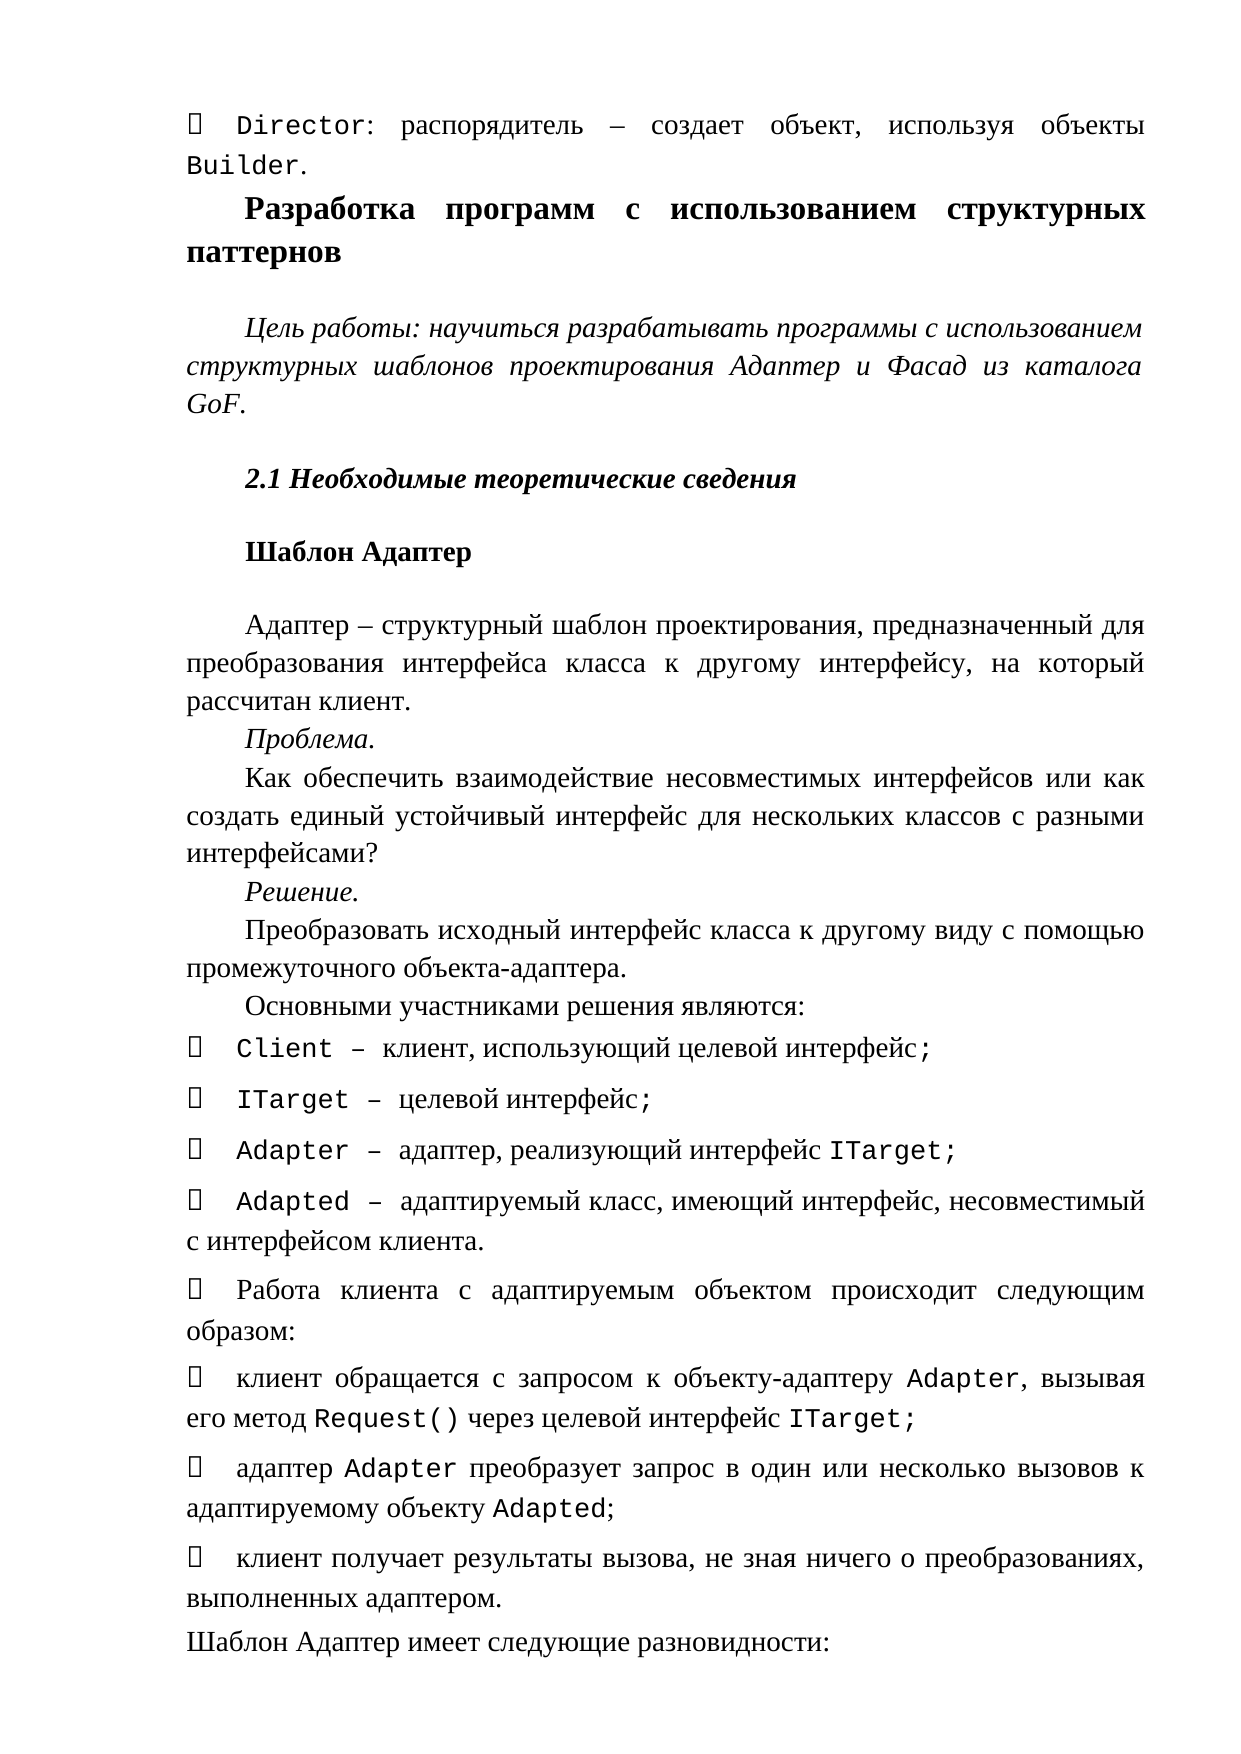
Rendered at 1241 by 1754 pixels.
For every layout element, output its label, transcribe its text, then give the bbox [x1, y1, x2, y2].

text Адаптер – структурный шаблон проектирования, предназначенный для преобразования интерфейса класса к другому интерфейсу, на который рассчитан клиент. [186, 607, 1145, 717]
list клиент получает результаты вызова, не зная ничего о преобразованиях, выполненных адаптером. [186, 1536, 1145, 1614]
text Преобразовать исходный интерфейс класса к другому виду с помощью промежуточного объекта-адаптера. [186, 912, 1145, 983]
list Adapter – адаптер, реализующий интерфейс ITarget; [186, 1128, 1145, 1168]
list адаптер Adapter преобразует запрос в один или несколько вызовов к адаптируемому объекту Adapted; [186, 1446, 1145, 1526]
list клиент обращается с запросом к объекту-адаптеру Adapter, вызывая его метод Request() через целевой интерфейс ITarget; [186, 1356, 1145, 1436]
list Adapted – адаптируемый класс, имеющий интерфейс, несовместимый с интерфейсом клиента. [186, 1179, 1145, 1258]
list Director: распорядитель – создает объект, используя объекты Builder. [186, 103, 1145, 183]
list Client – клиент, использующий целевой интерфейс; [186, 1027, 1145, 1066]
text Цель работы: научиться разрабатывать программы с использованием структурных шаблонов проектирования Адаптер и Фасад из каталога GoF. [186, 310, 1145, 419]
text Проблема. [186, 721, 1145, 755]
text Решение. [186, 874, 1145, 907]
text Как обеспечить взаимодействие несовместимых интерфейсов или как создать единый устойчивый интерфейс для нескольких классов с разными интерфейсами? [186, 760, 1145, 869]
subtitle Шаблон Адаптер [245, 534, 1152, 568]
list Работа клиента с адаптируемым объектом происходит следующим образом: [186, 1269, 1145, 1346]
list ITarget – целевой интерфейс; [186, 1077, 1145, 1117]
text 2.1 Необходимые теоретические сведения [245, 461, 1152, 495]
text Основными участниками решения являются: [186, 988, 1145, 1022]
subtitle Разработка программ с использованием структурных паттернов [186, 188, 1146, 269]
text Шаблон Адаптер имеет следующие разновидности: [186, 1624, 1145, 1657]
